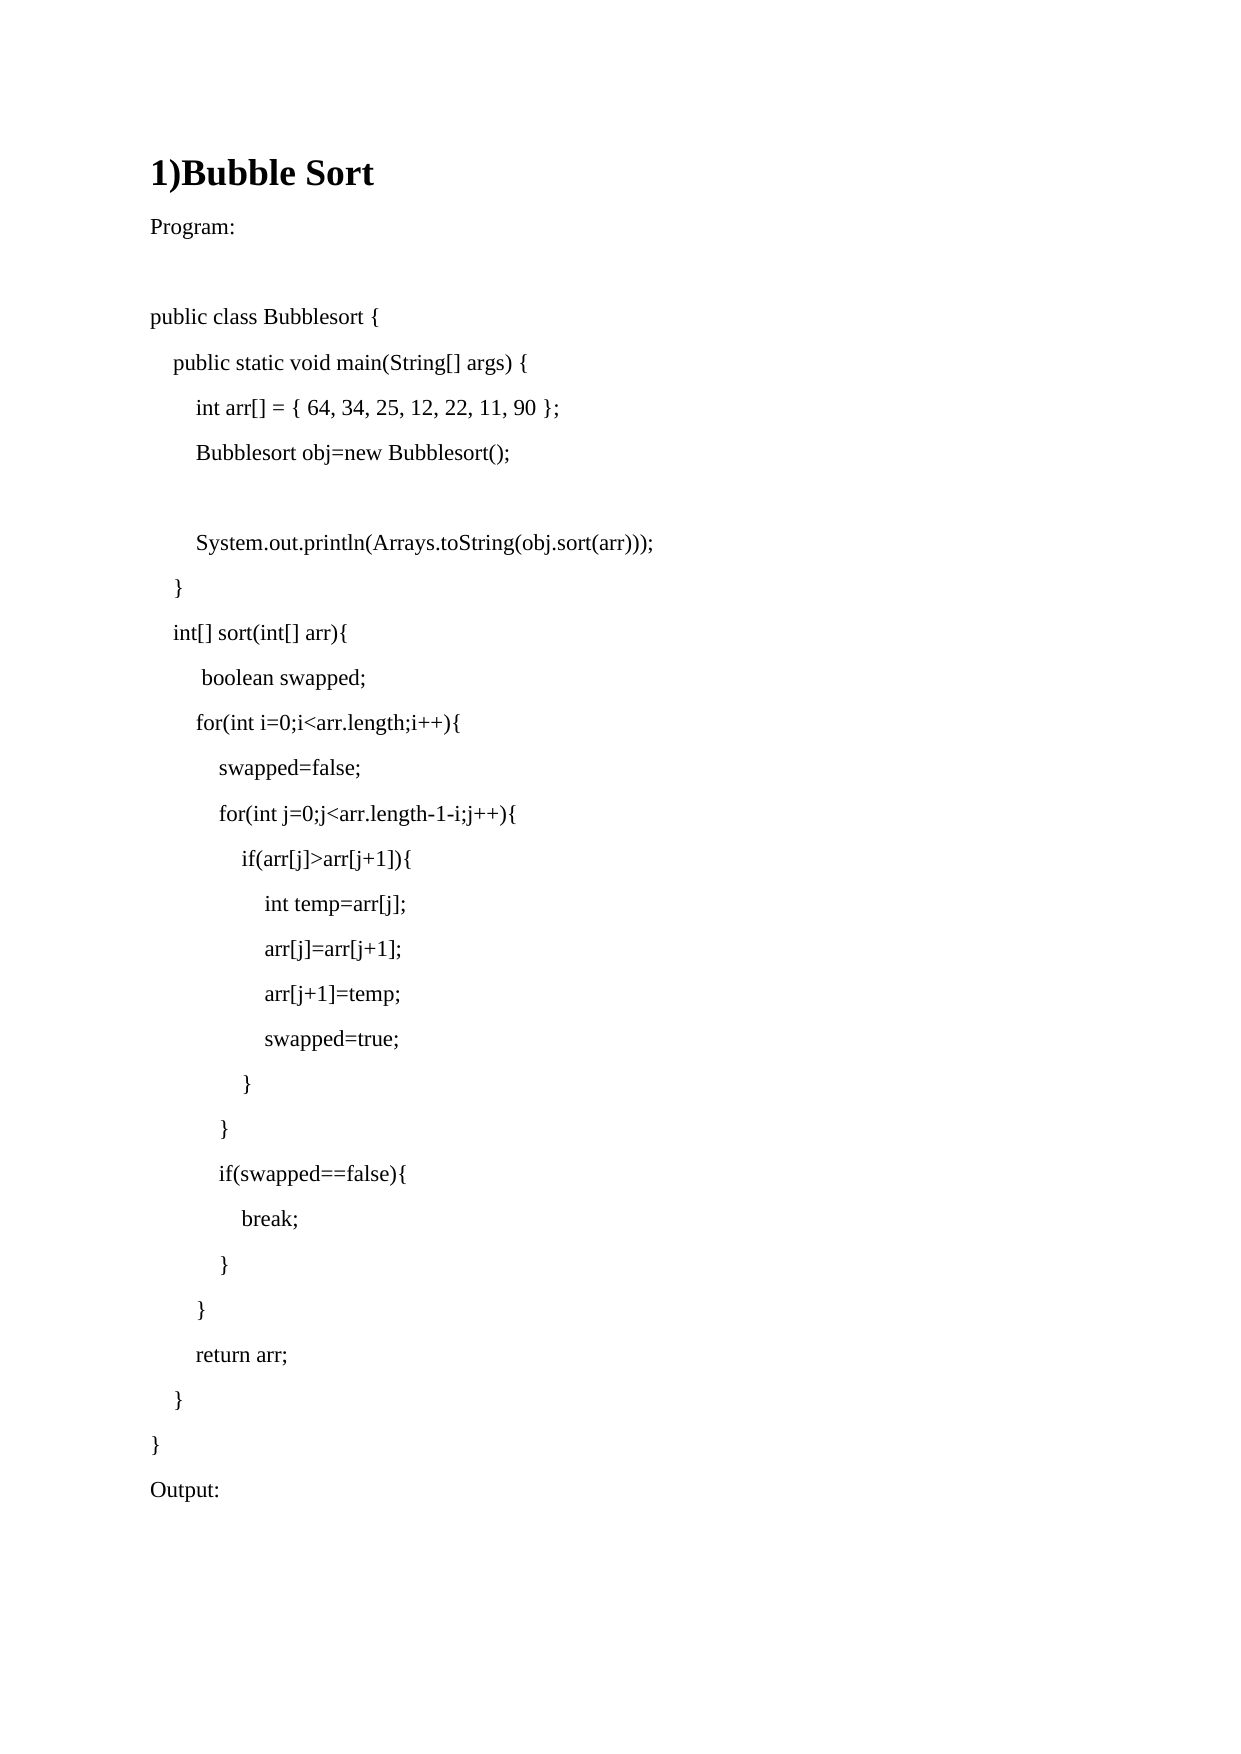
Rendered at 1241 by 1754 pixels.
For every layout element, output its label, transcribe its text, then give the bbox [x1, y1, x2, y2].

text System.out.println(Arrays.toString(obj.sort(arr))); [150, 529, 1090, 555]
text for(int i=0;i<arr.length;i++){ [150, 709, 1090, 736]
text for(int j=0;j<arr.length-1-i;j++){ [150, 799, 1090, 826]
text } [150, 1070, 1090, 1097]
text public static void main(String[] args) { [150, 348, 1090, 375]
text Bubblesort obj=new Bubblesort(); [150, 439, 1090, 465]
text } [150, 1386, 1090, 1412]
text if(arr[j]>arr[j+1]){ [150, 845, 1090, 871]
text arr[j+1]=temp; [150, 980, 1090, 1006]
text int[] sort(int[] arr){ [150, 619, 1090, 646]
text 1)Bubble Sort [150, 150, 1090, 193]
text arr[j]=arr[j+1]; [150, 935, 1090, 961]
text } [150, 1431, 1090, 1457]
text return arr; [150, 1341, 1090, 1367]
text Output: [150, 1476, 1090, 1502]
text } [150, 1296, 1090, 1322]
text } [150, 574, 1090, 600]
text int temp=arr[j]; [150, 890, 1090, 916]
text } [150, 1251, 1090, 1277]
text int arr[] = { 64, 34, 25, 12, 22, 11, 90 }; [150, 394, 1090, 420]
text swapped=false; [150, 754, 1090, 781]
text if(swapped==false){ [150, 1160, 1090, 1187]
text public class Bubblesort { [150, 303, 1090, 330]
text Program: [150, 213, 1090, 239]
text boolean swapped; [150, 664, 1090, 691]
text break; [150, 1206, 1090, 1232]
text } [150, 1115, 1090, 1142]
text swapped=true; [150, 1025, 1090, 1051]
